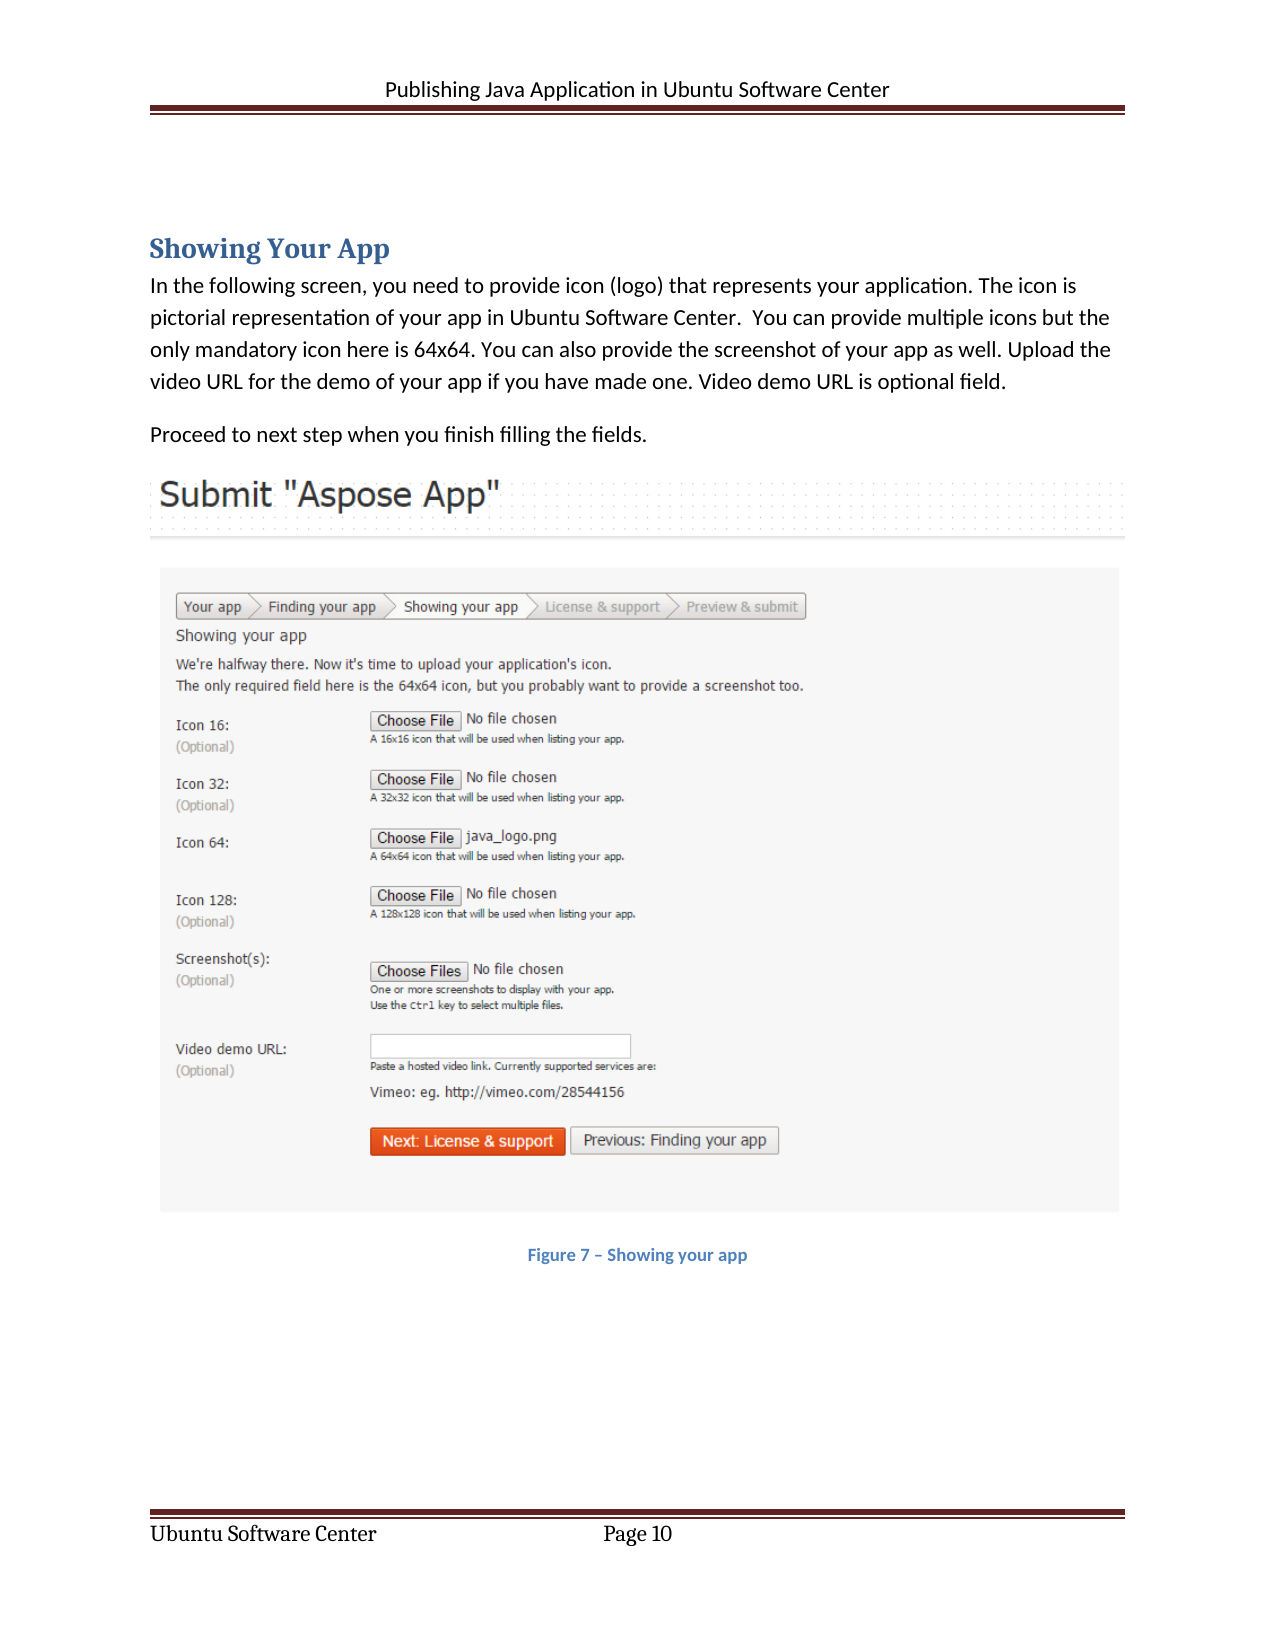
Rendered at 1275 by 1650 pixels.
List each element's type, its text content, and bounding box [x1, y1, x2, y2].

subtitle Showing Your App [150, 232, 1125, 266]
text In the following screen, you need to provide icon (logo) that represents your application. The icon is pictorial representation of your app in Ubuntu Software Center. You can provide multiple icons but the only mandatory icon here is 64x64. You can also provide the screenshot of your app as well. Upload the video URL for the demo of your app if you have made one. Video demo URL is optional field. [150, 271, 1125, 395]
text Proceed to next step when you finish filling the fields. [150, 420, 1125, 448]
picture [150, 473, 1125, 1219]
